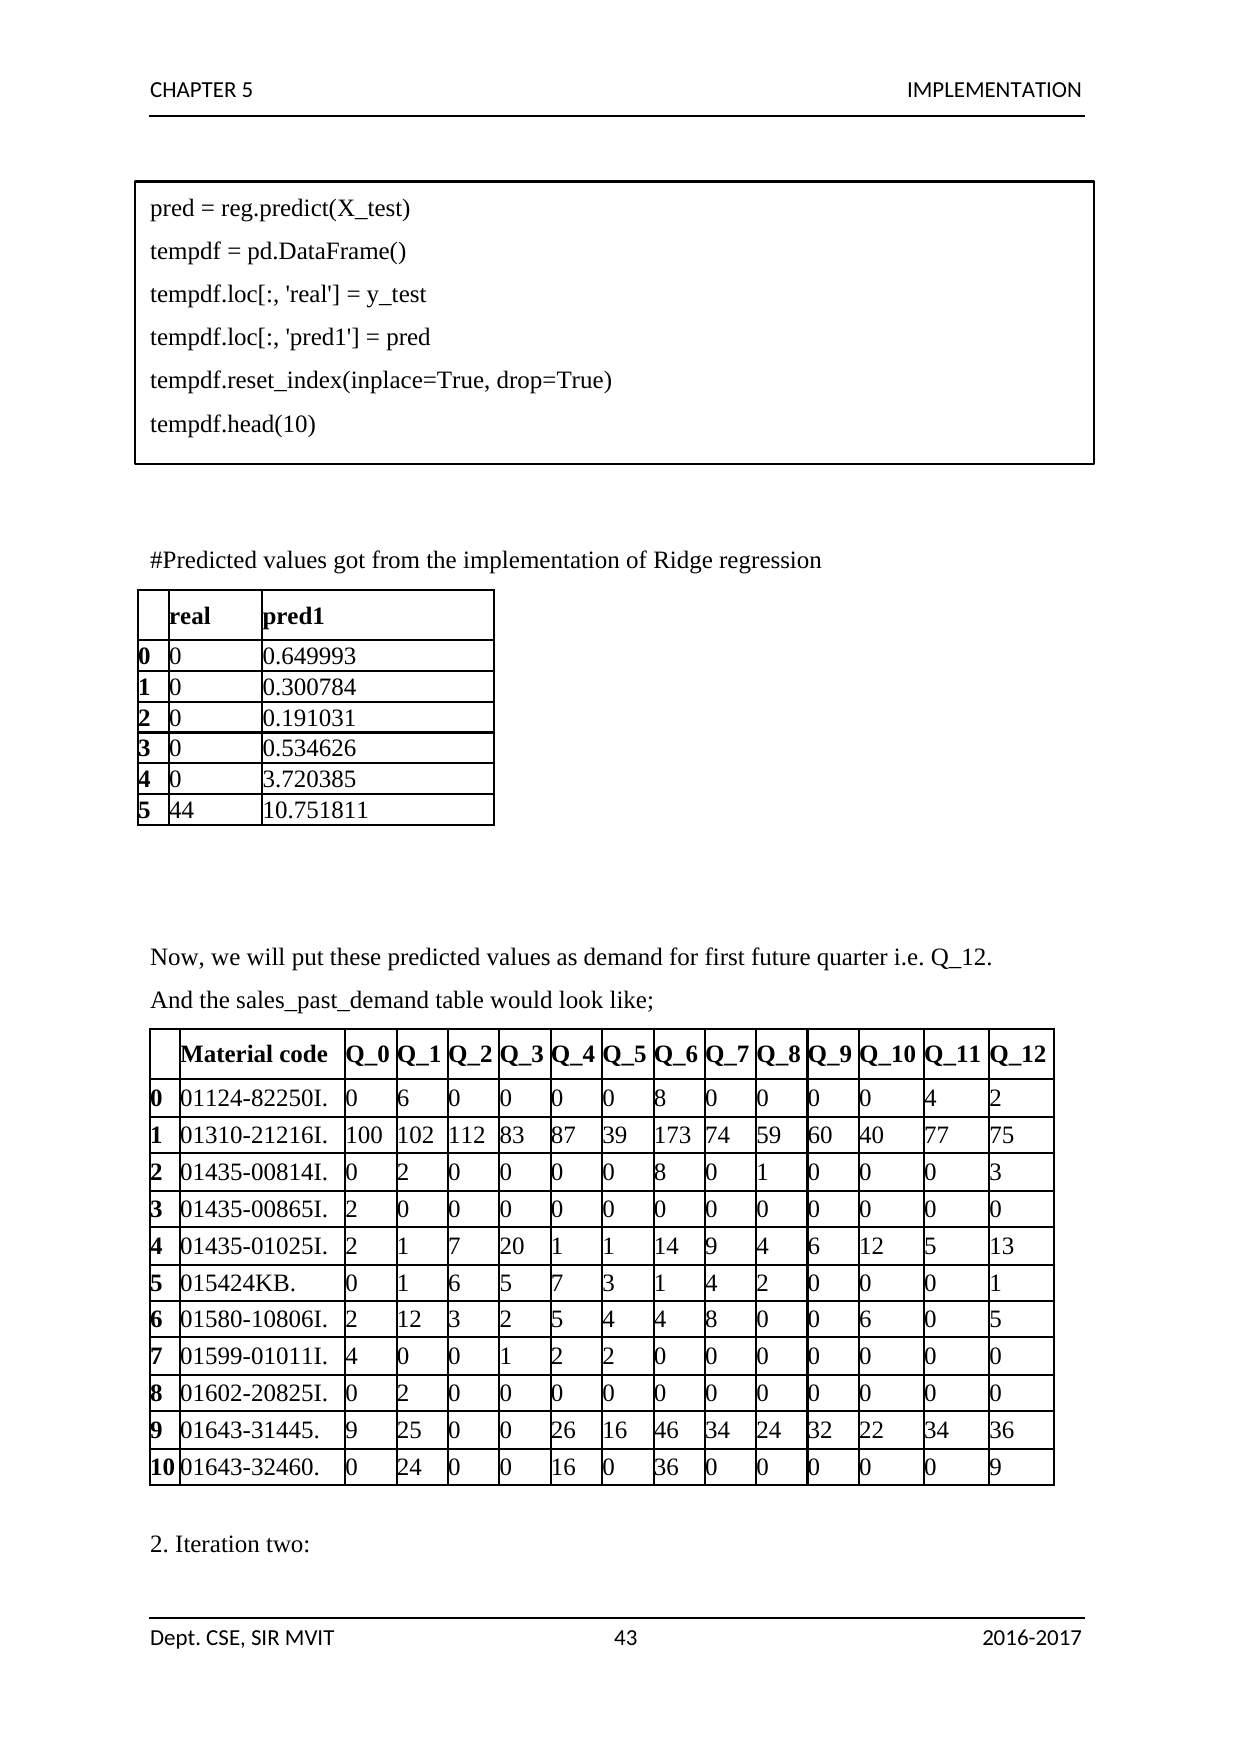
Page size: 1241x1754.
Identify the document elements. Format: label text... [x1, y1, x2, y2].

table_cell 0 [860, 1192, 923, 1226]
table_cell 0 [449, 1080, 498, 1116]
table_cell 4 [706, 1266, 755, 1299]
table_cell 0 [170, 641, 261, 670]
table_cell 6 [398, 1080, 447, 1116]
table_cell 1 [139, 672, 168, 701]
table_cell 12 [860, 1228, 923, 1263]
table_cell 87 [552, 1118, 601, 1152]
table_cell 01435-00865I. [181, 1192, 344, 1226]
table_cell 59 [757, 1118, 806, 1152]
table_cell 0 [603, 1080, 653, 1116]
table_cell 1 [990, 1266, 1053, 1299]
table_cell 5 [925, 1228, 988, 1263]
table_cell 1 [603, 1228, 653, 1263]
table_cell 0 [809, 1266, 858, 1299]
table_cell 10 [151, 1450, 179, 1483]
table_cell 0 [706, 1450, 755, 1483]
table_cell 0.649993 [263, 641, 493, 670]
table_cell 0 [151, 1080, 179, 1116]
table_cell 2 [603, 1338, 653, 1373]
table_cell 0 [860, 1080, 923, 1116]
table_cell 2 [139, 703, 168, 731]
text Now, we will put these predicted values as demand for first future quarter i.e. Q_12. [150, 942, 1090, 970]
table_cell 3.720385 [263, 764, 493, 793]
table_cell 0 [552, 1154, 601, 1189]
table_cell 4 [346, 1338, 396, 1373]
table_cell 9 [990, 1450, 1053, 1483]
table_cell 102 [398, 1118, 447, 1152]
table_cell 46 [655, 1412, 704, 1447]
table_cell 5 [990, 1302, 1053, 1336]
table_cell 32 [809, 1412, 858, 1447]
table_header Q_2 [449, 1030, 498, 1078]
table_cell 2 [398, 1376, 447, 1409]
table_cell 0 [809, 1450, 858, 1483]
table_cell 0 [757, 1080, 806, 1116]
table_cell 12 [398, 1302, 447, 1336]
text 2. Iteration two: [150, 1486, 1090, 1557]
table_header Q_5 [603, 1030, 653, 1078]
table_cell 24 [398, 1450, 447, 1483]
table_cell 3 [990, 1154, 1053, 1189]
table_cell 20 [500, 1228, 550, 1263]
table_cell 74 [706, 1118, 755, 1152]
table_header Q_12 [990, 1030, 1053, 1078]
table_cell 24 [757, 1412, 806, 1447]
table_cell 0 [925, 1450, 988, 1483]
table_header [139, 591, 168, 639]
text tempdf.loc[:, 'pred1'] = pred [150, 322, 1090, 351]
table_cell 0 [449, 1376, 498, 1409]
table_cell 8 [151, 1376, 179, 1409]
table_cell 1 [552, 1228, 601, 1263]
table_cell 4 [603, 1302, 653, 1336]
text tempdf.reset_index(inplace=True, drop=True) [150, 366, 1090, 394]
table_cell 0 [170, 672, 261, 701]
table_cell 0 [603, 1450, 653, 1483]
table_cell 4 [925, 1080, 988, 1116]
table_cell 0 [346, 1376, 396, 1409]
text tempdf = pd.DataFrame() [150, 236, 1090, 265]
table_cell 1 [398, 1228, 447, 1263]
table_cell 0 [449, 1450, 498, 1483]
table_cell 3 [603, 1266, 653, 1299]
table_cell 1 [151, 1118, 179, 1152]
table_cell 0 [603, 1192, 653, 1226]
table_cell 16 [552, 1450, 601, 1483]
table_cell 0 [925, 1302, 988, 1336]
table_cell 0.534626 [263, 734, 493, 762]
table_cell 0 [860, 1338, 923, 1373]
table_cell 8 [706, 1302, 755, 1336]
table_cell 0 [757, 1302, 806, 1336]
table_cell 0 [925, 1154, 988, 1189]
table_cell 0 [170, 764, 261, 793]
table_cell 39 [603, 1118, 653, 1152]
table_cell 5 [151, 1266, 179, 1299]
table_cell 75 [990, 1118, 1053, 1152]
table_cell 2 [346, 1302, 396, 1336]
table_cell 0 [500, 1080, 550, 1116]
table_cell 0 [449, 1192, 498, 1226]
table_cell 0 [809, 1302, 858, 1336]
table_cell 0 [603, 1154, 653, 1189]
table_cell 4 [655, 1302, 704, 1336]
table_cell 01580-10806I. [181, 1302, 344, 1336]
table_cell 0 [346, 1266, 396, 1299]
table_cell 0 [346, 1080, 396, 1116]
table_cell 0 [706, 1192, 755, 1226]
table_cell 0 [170, 734, 261, 762]
table_header pred1 [263, 591, 493, 639]
table_cell 77 [925, 1118, 988, 1152]
table_cell 1 [655, 1266, 704, 1299]
table_cell 13 [990, 1228, 1053, 1263]
table_cell 4 [757, 1228, 806, 1263]
table_cell 8 [655, 1154, 704, 1189]
table_cell 7 [552, 1266, 601, 1299]
table_header Q_8 [757, 1030, 806, 1078]
table_cell 0 [346, 1450, 396, 1483]
table_cell 6 [809, 1228, 858, 1263]
table_cell 0 [346, 1154, 396, 1189]
text pred = reg.predict(X_test) [150, 193, 1090, 222]
table_cell 3 [151, 1192, 179, 1226]
table_cell 112 [449, 1118, 498, 1152]
table_cell 2 [346, 1228, 396, 1263]
table_cell 0 [706, 1080, 755, 1116]
table_header real [170, 591, 261, 639]
table_cell 9 [151, 1412, 179, 1447]
table_cell 0 [809, 1154, 858, 1189]
table_cell 16 [603, 1412, 653, 1447]
table_header Q_11 [925, 1030, 988, 1078]
table_header Q_3 [500, 1030, 550, 1078]
table_cell 0 [706, 1376, 755, 1409]
table_cell 36 [990, 1412, 1053, 1447]
table_cell 0 [500, 1192, 550, 1226]
table_cell 34 [925, 1412, 988, 1447]
table_header Material code [181, 1030, 344, 1078]
table_cell 0 [990, 1192, 1053, 1226]
table_cell 40 [860, 1118, 923, 1152]
table_cell 0 [500, 1450, 550, 1483]
table_cell 0 [655, 1192, 704, 1226]
table_cell 0 [603, 1376, 653, 1409]
text And the sales_past_demand table would look like; [150, 985, 1090, 1013]
table_header Q_4 [552, 1030, 601, 1078]
table_cell 26 [552, 1412, 601, 1447]
table_cell 83 [500, 1118, 550, 1152]
table_cell 0 [809, 1080, 858, 1116]
table_cell 0 [500, 1154, 550, 1189]
table_cell 01310-21216I. [181, 1118, 344, 1152]
table_cell 7 [449, 1228, 498, 1263]
text tempdf.head(10) [150, 409, 1090, 437]
table_cell 0 [925, 1376, 988, 1409]
table_cell 01602-20825I. [181, 1376, 344, 1409]
table_cell 9 [706, 1228, 755, 1263]
table_cell 6 [449, 1266, 498, 1299]
table_cell 2 [500, 1302, 550, 1336]
table_cell 2 [990, 1080, 1053, 1116]
table_cell 0 [449, 1412, 498, 1447]
table_cell 5 [500, 1266, 550, 1299]
table_cell 0 [757, 1192, 806, 1226]
table_cell 01599-01011I. [181, 1338, 344, 1373]
table_cell 0 [552, 1376, 601, 1409]
table_cell 01643-31445. [181, 1412, 344, 1447]
table_header Q_10 [860, 1030, 923, 1078]
table_cell 0 [925, 1192, 988, 1226]
table_cell 3 [449, 1302, 498, 1336]
table_cell 0 [809, 1376, 858, 1409]
table_cell 2 [346, 1192, 396, 1226]
table_cell 4 [139, 764, 168, 793]
table_cell 0 [655, 1376, 704, 1409]
table_cell 5 [139, 795, 168, 824]
table_cell 25 [398, 1412, 447, 1447]
table_cell 0 [757, 1338, 806, 1373]
table_cell 6 [151, 1302, 179, 1336]
table_cell 0 [655, 1338, 704, 1373]
table_cell 015424KB. [181, 1266, 344, 1299]
table_cell 0.300784 [263, 672, 493, 701]
table_cell 0 [170, 703, 261, 731]
table_cell 0 [500, 1412, 550, 1447]
table_cell 1 [398, 1266, 447, 1299]
table_cell 0 [757, 1450, 806, 1483]
table_cell 0.191031 [263, 703, 493, 731]
table_header Q_6 [655, 1030, 704, 1078]
table_cell 0 [860, 1450, 923, 1483]
table_cell 01643-32460. [181, 1450, 344, 1483]
table_cell 0 [398, 1192, 447, 1226]
table_header Q_7 [706, 1030, 755, 1078]
table_cell 0 [706, 1338, 755, 1373]
table_cell 2 [552, 1338, 601, 1373]
table_cell 1 [500, 1338, 550, 1373]
table_cell 0 [757, 1376, 806, 1409]
table_header Q_9 [809, 1030, 858, 1078]
table_cell 0 [139, 641, 168, 670]
table_cell 0 [925, 1338, 988, 1373]
table_cell 0 [552, 1192, 601, 1226]
table_header Q_1 [398, 1030, 447, 1078]
table_header [151, 1030, 179, 1078]
table_cell 36 [655, 1450, 704, 1483]
table_cell 0 [990, 1338, 1053, 1373]
table_cell 0 [398, 1338, 447, 1373]
text tempdf.loc[:, 'real'] = y_test [150, 279, 1090, 308]
table_cell 10.751811 [263, 795, 493, 824]
table_cell 0 [500, 1376, 550, 1409]
table_cell 0 [449, 1154, 498, 1189]
table_cell 7 [151, 1338, 179, 1373]
table_cell 0 [925, 1266, 988, 1299]
table_cell 0 [706, 1154, 755, 1189]
table_cell 60 [809, 1118, 858, 1152]
table_cell 0 [860, 1376, 923, 1409]
table_cell 8 [655, 1080, 704, 1116]
table_cell 0 [990, 1376, 1053, 1409]
table_cell 9 [346, 1412, 396, 1447]
table_cell 44 [170, 795, 261, 824]
text #Predicted values got from the implementation of Ridge regression [150, 545, 1090, 574]
table_cell 14 [655, 1228, 704, 1263]
table_cell 2 [398, 1154, 447, 1189]
table_cell 0 [449, 1338, 498, 1373]
table_cell 22 [860, 1412, 923, 1447]
table_cell 1 [757, 1154, 806, 1189]
table_cell 173 [655, 1118, 704, 1152]
table_cell 01435-01025I. [181, 1228, 344, 1263]
table_cell 0 [860, 1266, 923, 1299]
table_cell 01435-00814I. [181, 1154, 344, 1189]
table_cell 0 [809, 1338, 858, 1373]
table_header Q_0 [346, 1030, 396, 1078]
table_cell 0 [860, 1154, 923, 1189]
table_cell 4 [151, 1228, 179, 1263]
table_cell 0 [809, 1192, 858, 1226]
table_cell 100 [346, 1118, 396, 1152]
table_cell 34 [706, 1412, 755, 1447]
table_cell 2 [151, 1154, 179, 1189]
table_cell 6 [860, 1302, 923, 1336]
table_cell 3 [139, 734, 168, 762]
table_cell 5 [552, 1302, 601, 1336]
table_cell 01124-82250I. [181, 1080, 344, 1116]
table_cell 2 [757, 1266, 806, 1299]
table_cell 0 [552, 1080, 601, 1116]
